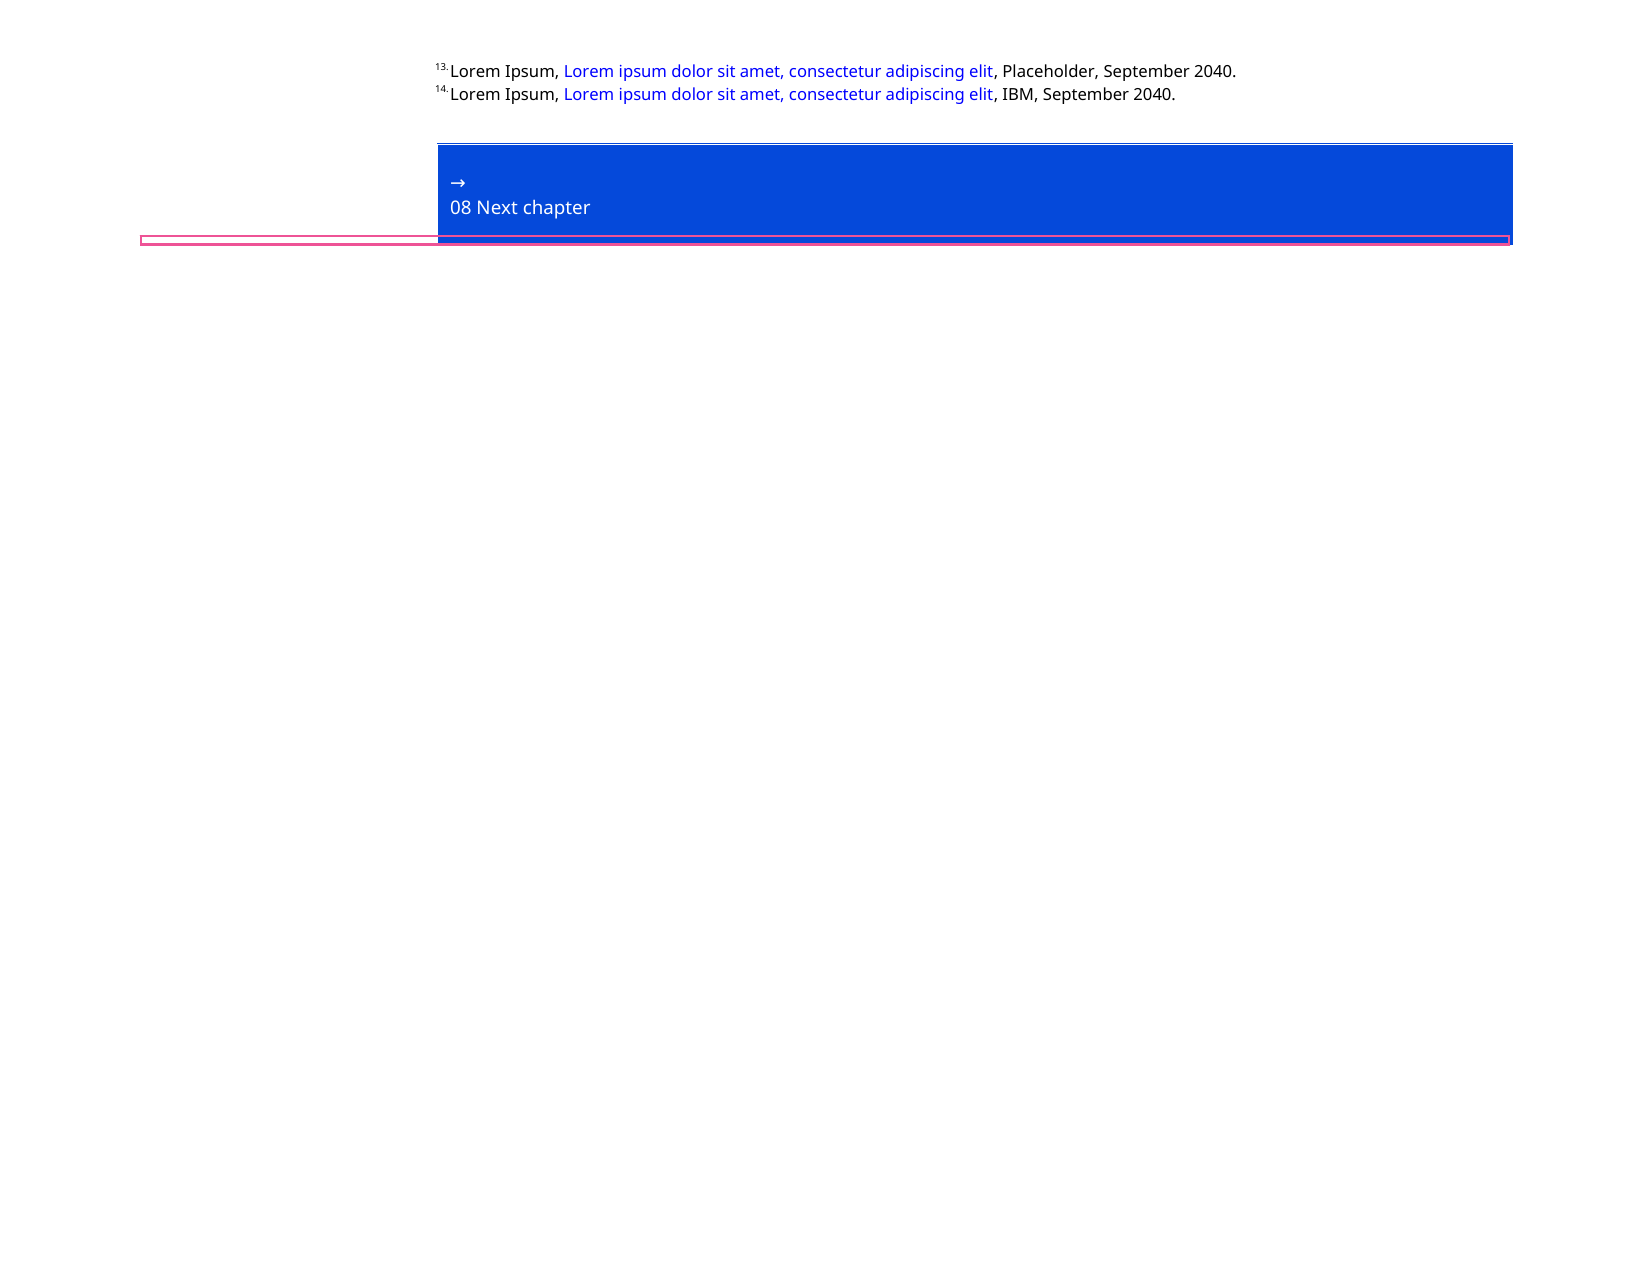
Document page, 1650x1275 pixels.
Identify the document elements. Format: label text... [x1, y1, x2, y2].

text → [438, 145, 1513, 169]
text Lorem Ipsum, Lorem ipsum dolor sit amet, consectetur adipiscing elit, Placeholder, September 2040. [435, 60, 1500, 83]
text Lorem Ipsum, Lorem ipsum dolor sit amet, consectetur adipiscing elit, IBM, September 2040. [435, 83, 1500, 105]
text 08 Next chapter [438, 169, 1513, 245]
